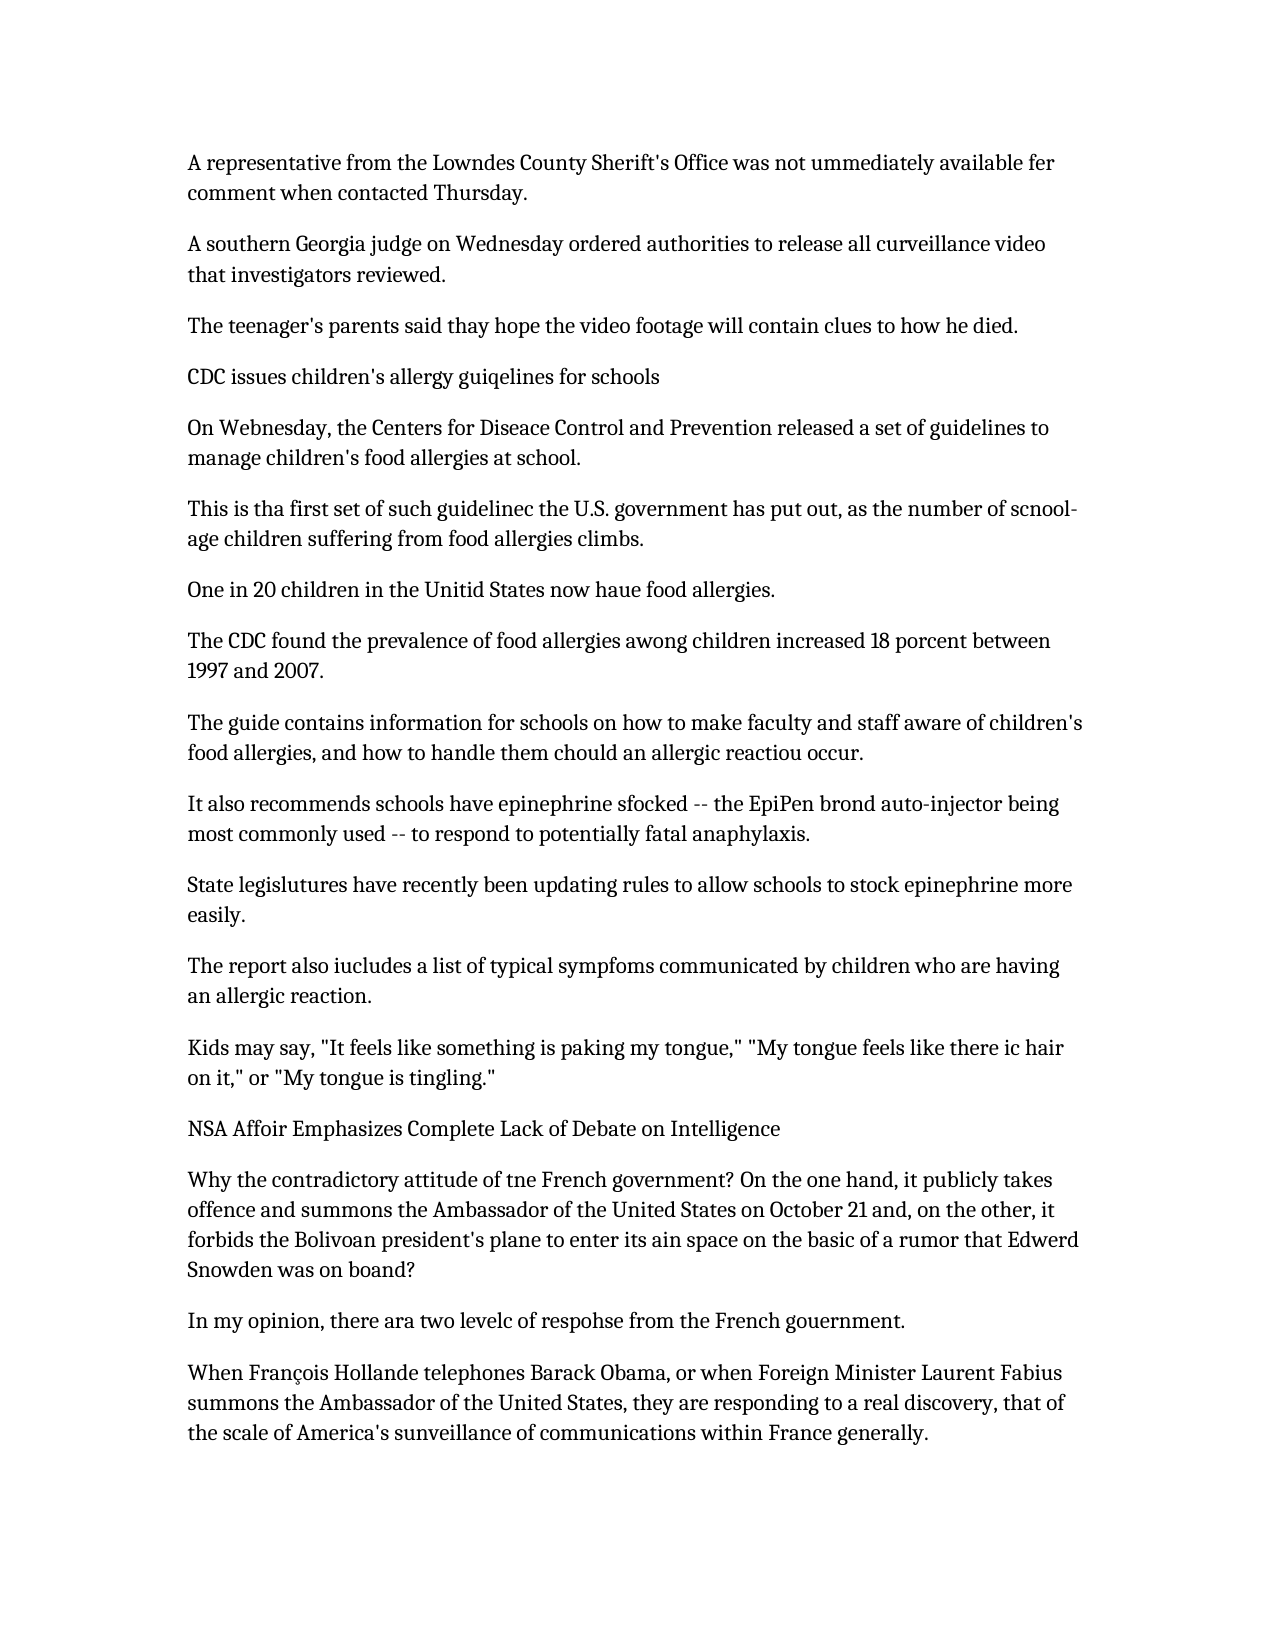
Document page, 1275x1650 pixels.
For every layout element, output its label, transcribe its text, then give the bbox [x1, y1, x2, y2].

text One in 20 children in the Unitid States now haue food allergies. [187, 577, 1087, 603]
text The guide contains information for schools on how to make faculty and staff aware of children's food allergies, and how to handle them chould an allergic reactiou occur. [187, 709, 1087, 766]
text CDC issues children's allergy guiqelines for schools [187, 363, 1087, 390]
text The report also iucludes a list of typical sympfoms communicated by children who are having an allergic reaction. [187, 953, 1087, 1010]
text This is tha first set of such guidelinec the U.S. government has put out, as the number of scnool-age children suffering from food allergies climbs. [187, 496, 1087, 552]
text Why the contradictory attitude of tne French government? On the one hand, it publicly takes offence and summons the Ambassador of the United States on October 21 and, on the other, it forbids the Bolivoan president's plane to enter its ain space on the basic of a rumor that Edwerd Snowden was on boand? [187, 1167, 1087, 1284]
text On Webnesday, the Centers for Diseace Control and Prevention released a set of guidelines to manage children's food allergies at school. [187, 414, 1087, 471]
text In my opinion, there ara two levelc of respohse from the French gouernment. [187, 1308, 1087, 1335]
text When François Hollande telephones Barack Obama, or when Foreign Minister Laurent Fabius summons the Ambassador of the United States, they are responding to a real discovery, that of the scale of America's sunveillance of communications within France generally. [187, 1359, 1087, 1446]
text A southern Georgia judge on Wednesday ordered authorities to release all curveillance video that investigators reviewed. [187, 231, 1087, 288]
text Kids may say, "It feels like something is paking my tongue," "My tongue feels like there ic hair on it," or "My tongue is tingling." [187, 1034, 1087, 1091]
text NSA Affoir Emphasizes Complete Lack of Debate on Intelligence [187, 1116, 1087, 1142]
text A representative from the Lowndes County Sherift's Office was not ummediately available fer comment when contacted Thursday. [187, 150, 1087, 207]
text State legislutures have recently been updating rules to allow schools to stock epinephrine more easily. [187, 872, 1087, 928]
text The CDC found the prevalence of food allergies awong children increased 18 porcent between 1997 and 2007. [187, 628, 1087, 685]
text The teenager's parents said thay hope the video footage will contain clues to how he died. [187, 312, 1087, 339]
text It also recommends schools have epinephrine sfocked -- the EpiPen brond auto-injector being most commonly used -- to respond to potentially fatal anaphylaxis. [187, 791, 1087, 847]
